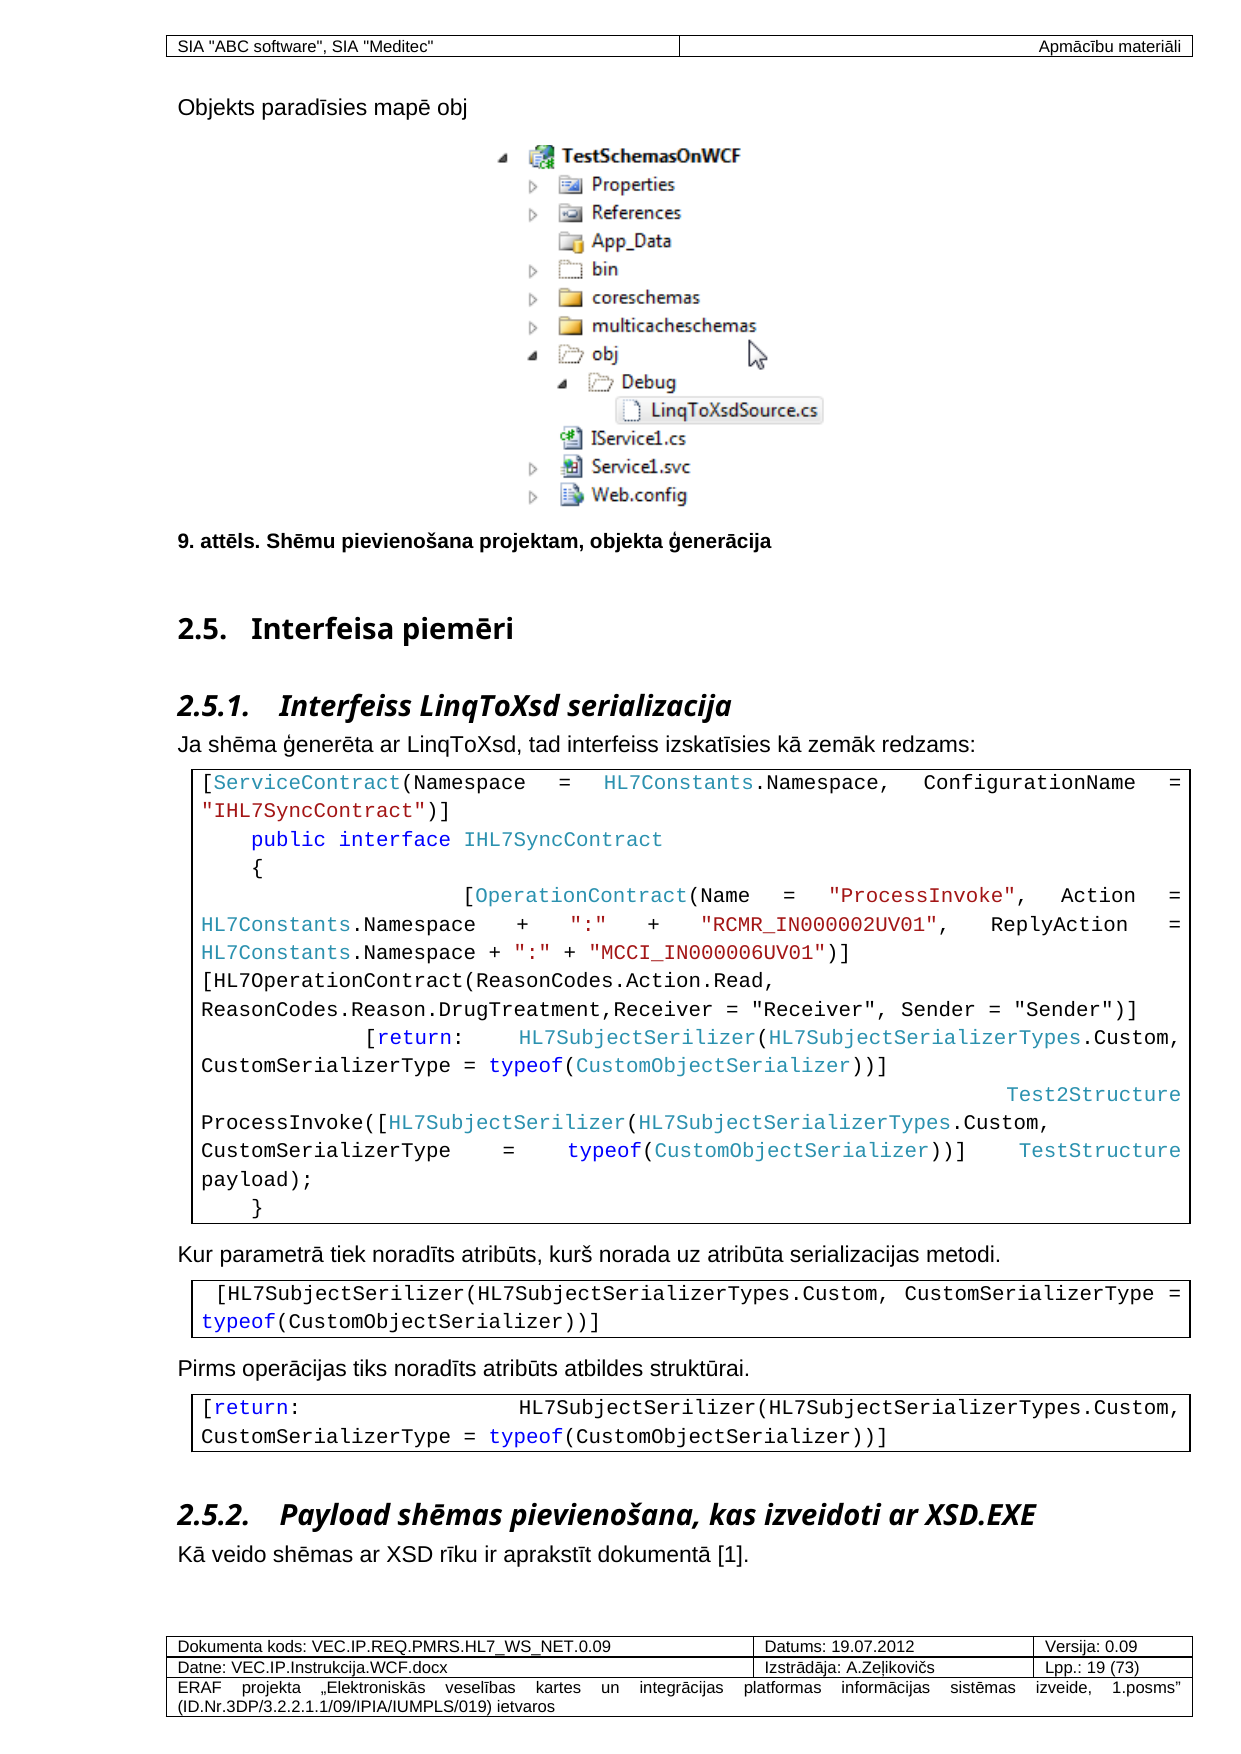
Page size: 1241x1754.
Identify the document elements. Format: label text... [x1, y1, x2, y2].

text Pirms operācijas tiks noradīts atribūts atbildes struktūrai. [177, 1355, 1181, 1382]
text [return: HL7SubjectSerilizer(HL7SubjectSerializerTypes.Custom, CustomSerializerType = typeof(CustomObjectSerializer))] [193, 1395, 1189, 1451]
text Objekts paradīsies mapē obj [177, 94, 1181, 120]
text Kur parametrā tiek noradīts atribūts, kurš norada uz atribūta serializacijas metodi. [177, 1241, 1181, 1267]
text [OperationContract(Name = "ProcessInvoke", Action = HL7Constants.Namespace + ":" + "RCMR_IN000002UV01", ReplyAction = HL7Constants.Namespace + ":" + "MCCI_IN000006UV01")] [193, 882, 1189, 966]
text } [193, 1194, 1189, 1223]
text { [193, 854, 1189, 881]
text public interface IHL7SyncContract [193, 826, 1189, 852]
text [HL7OperationContract(ReasonCodes.Action.Read, ReasonCodes.Reason.DrugTreatment,Receiver = "Receiver", Sender = "Sender")] [193, 967, 1189, 1022]
subtitle Interfeiss LinqToXsd serializacija [177, 685, 1181, 725]
text Test2Structure ProcessInvoke([HL7SubjectSerilizer(HL7SubjectSerializerTypes.Custom, CustomSerializerType = typeof(CustomObjectSerializer))] TestStructure payload); [193, 1081, 1189, 1192]
subtitle Interfeisa piemēri [177, 608, 1181, 648]
text Ja shēma ģenerēta ar LinqToXsd, tad interfeiss izskatīsies kā zemāk redzams: [177, 731, 1181, 758]
text [HL7SubjectSerilizer(HL7SubjectSerializerTypes.Custom, CustomSerializerType = typeof(CustomObjectSerializer))] [193, 1281, 1189, 1337]
text [ServiceContract(Namespace = HL7Constants.Namespace, ConfigurationName = "IHL7SyncContract")] [193, 770, 1189, 824]
text Kā veido shēmas ar XSD rīku ir aprakstīt dokumentā [1]. [177, 1541, 1181, 1567]
picture [487, 145, 871, 511]
subtitle Payload shēmas pievienošana, kas izveidoti ar XSD.EXE [177, 1495, 1181, 1534]
text [return: HL7SubjectSerilizer(HL7SubjectSerializerTypes.Custom, CustomSerializerType = typeof(CustomObjectSerializer))] [193, 1024, 1189, 1079]
